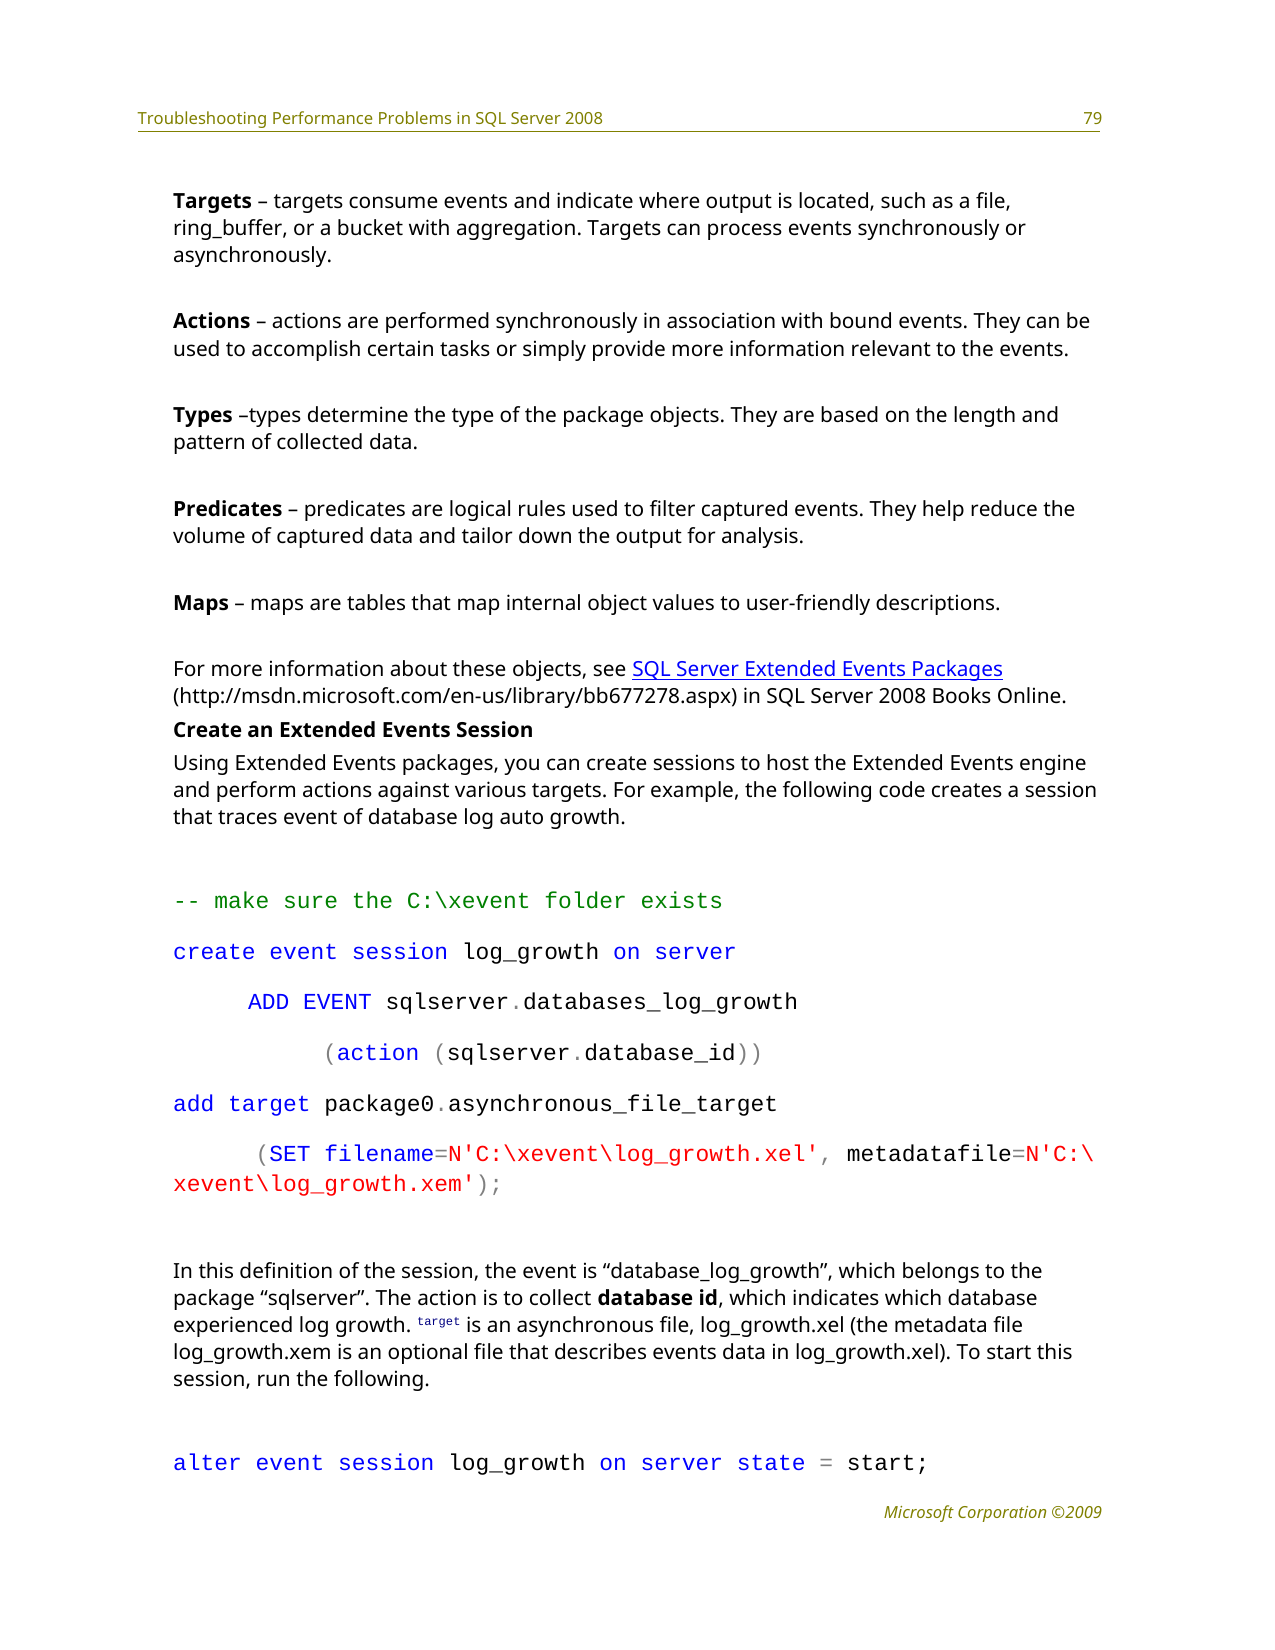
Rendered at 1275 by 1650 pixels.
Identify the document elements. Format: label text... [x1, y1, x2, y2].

text For more information about these objects, see SQL Server Extended Events Packages (http://msdn.microsoft.com/en-us/library/bb677278.aspx) in SQL Server 2008 Books Online. [173, 655, 1102, 709]
text Types –types determine the type of the package objects. They are based on the length and pattern of collected data. [173, 401, 1102, 455]
text -- make sure the C:\xevent folder exists [173, 889, 1102, 915]
text (action (sqlserver.database_id)) [173, 1041, 1102, 1067]
text create event session log_growth on server [173, 940, 1102, 966]
text alter event session log_growth on server state = start; [173, 1451, 1102, 1477]
text In this definition of the session, the event is “database_log_growth”, which belongs to the package “sqlserver”. The action is to collect database id, which indicates which database experienced log growth. target is an asynchronous file, log_growth.xel (the metadata file log_growth.xem is an optional file that describes events data in log_growth.xel). To start this session, run the following. [173, 1256, 1102, 1392]
text Targets – targets consume events and indicate where output is located, such as a file, ring_buffer, or a bucket with aggregation. Targets can process events synchronously or asynchronously. [173, 186, 1102, 268]
text Predicates – predicates are logical rules used to filter captured events. They help reduce the volume of captured data and tailor down the output for analysis. [173, 495, 1102, 549]
text Using Extended Events packages, you can create sessions to host the Extended Events engine and perform actions against various targets. For example, the following code creates a session that traces event of database log auto growth. [173, 749, 1102, 830]
text ADD EVENT sqlserver.databases_log_growth [173, 991, 1102, 1017]
text Maps – maps are tables that map internal object values to user-friendly descriptions. [173, 588, 1102, 616]
text Actions – actions are performed synchronously in association with bound events. They can be used to accomplish certain tasks or simply provide more information relevant to the events. [173, 307, 1102, 361]
text Create an Extended Events Session [173, 716, 1102, 743]
text add target package0.asynchronous_file_target [173, 1092, 1102, 1118]
text (SET filename=N'C:\xevent\log_growth.xel', metadatafile=N'C:\xevent\log_growth.xem'); [173, 1143, 1102, 1198]
